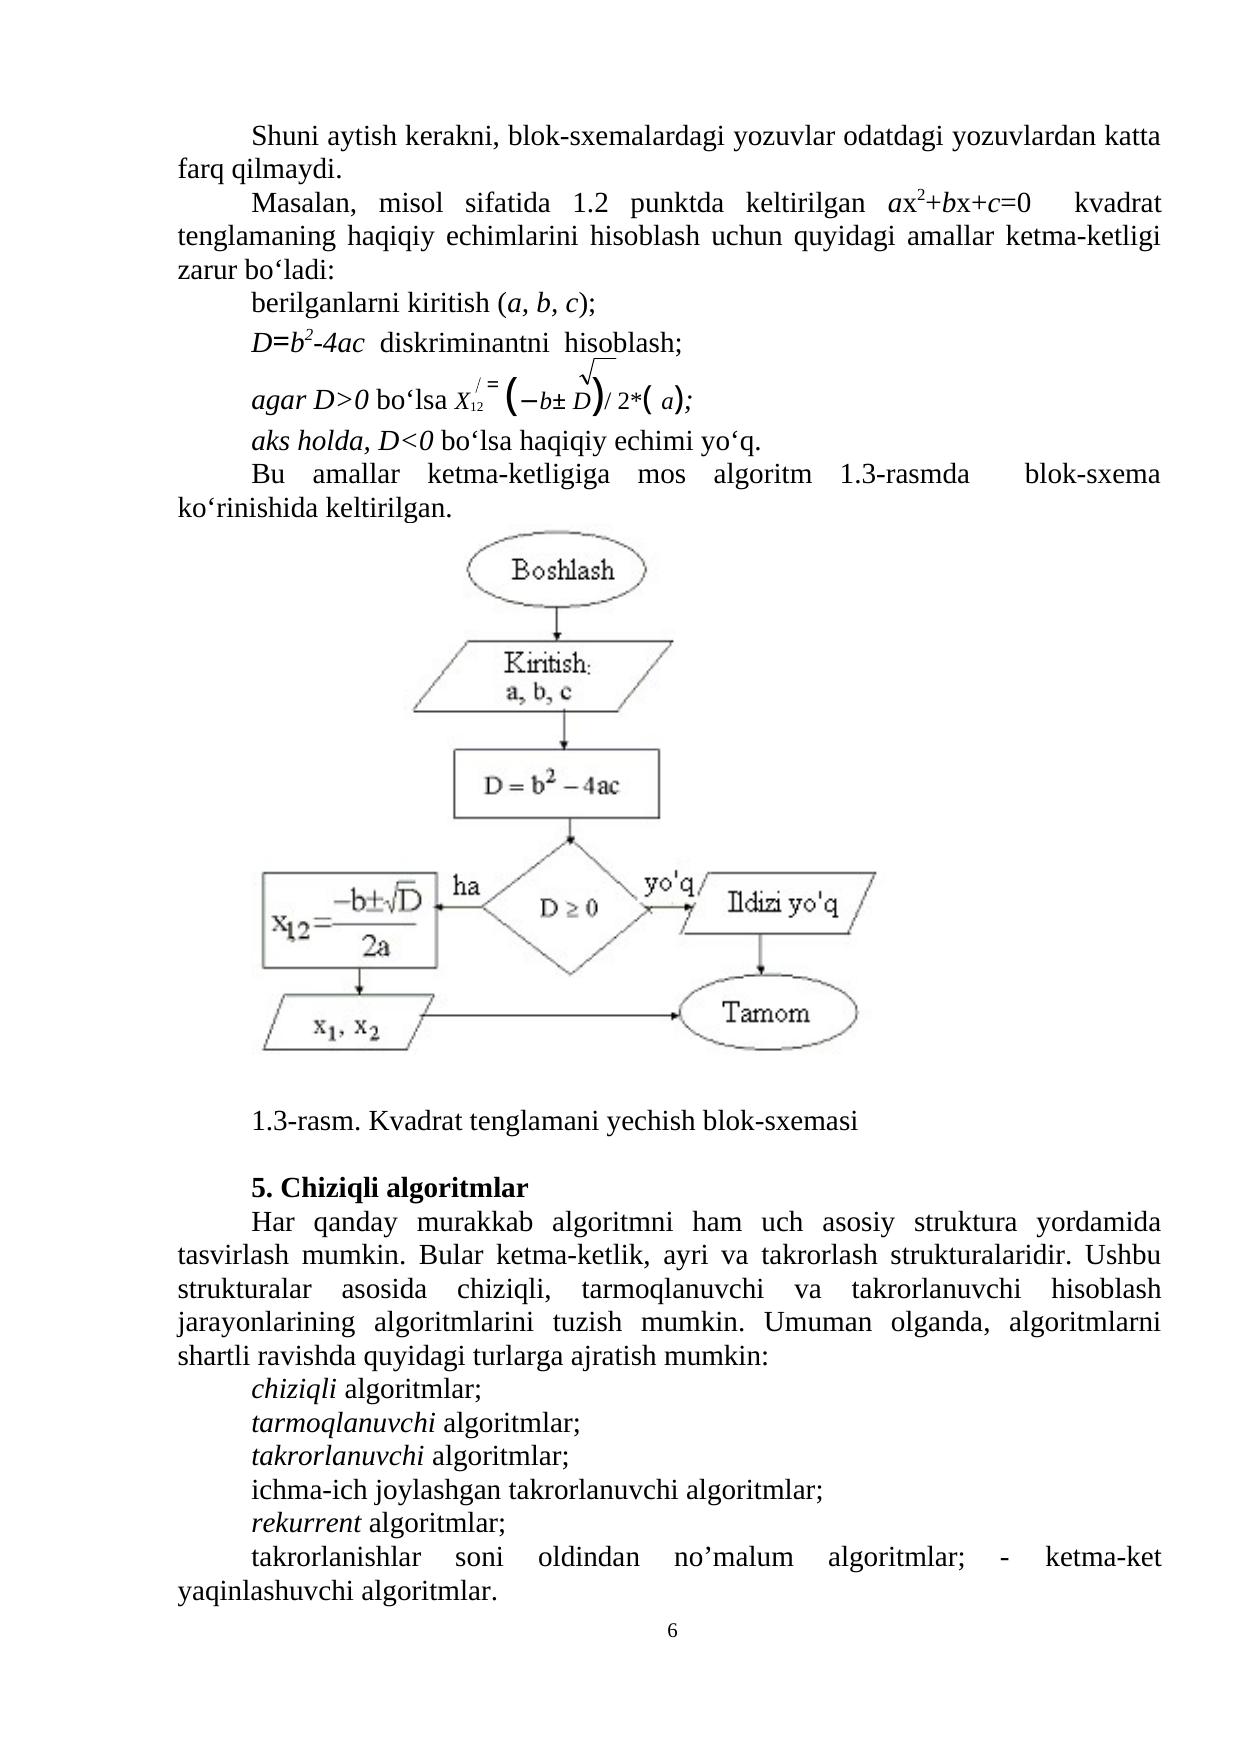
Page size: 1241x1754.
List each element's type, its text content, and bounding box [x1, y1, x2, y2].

text tarmoqlanuvchi algoritmlar; [177, 1405, 1162, 1438]
text Shuni aytish kerakni, blok-sxemalardagi yozuvlar odatdagi yozuvlardan katta farq qilmaydi. [177, 118, 1162, 185]
text rekurrent algoritmlar; [177, 1506, 1162, 1539]
text Masalan, misol sifatida 1.2 punktda keltirilgan ax2+bx+c=0 kvadrat tenglamaning haqiqiy echimlarini hisoblash uchun quyidagi amallar ketma-ketligi zarur bo‘ladi: [177, 185, 1162, 285]
text 5. Chiziqli algoritmlar [177, 1170, 1162, 1204]
text ichma-ich joylashgan takrorlanuvchi algoritmlar; [177, 1472, 1162, 1506]
text aks holda, D<0 bo‘lsa haqiqiy echimi yo‘q. [177, 423, 1162, 456]
text Bu amallar ketma-ketligiga mos algoritm 1.3-rasmda blok-sxema ko‘rinishida keltirilgan. [177, 456, 1162, 523]
text agar D>0 bo‘lsa X12 = (−b± D)/ 2*( a); [177, 362, 1162, 423]
text 1.3-rasm. Kvadrat tenglamani yechish blok-sxemasi [177, 1103, 1162, 1137]
text chiziqli algoritmlar; [177, 1371, 1162, 1405]
text takrorlanishlar soni oldindan no’malum algoritmlar; - ketma-ket yaqinlashuvchi algoritmlar. [177, 1539, 1162, 1606]
picture [251, 523, 886, 1070]
text berilganlarni kiritish (a, b, c); [177, 285, 1162, 319]
text takrorlanuvchi algoritmlar; [177, 1438, 1162, 1472]
text D=b2-4ac diskriminantni hisoblash; [177, 319, 1162, 362]
text Har qanday murakkab algoritmni ham uch asosiy struktura yordamida tasvirlash mumkin. Bular ketma-ketlik, ayri va takrorlash strukturalaridir. Ushbu strukturalar asosida chiziqli, tarmoqlanuvchi va takrorlanuvchi hisoblash jarayonlarining algoritmlarini tuzish mumkin. Umuman olganda, algoritmlarni shartli ravishda quyidagi turlarga ajratish mumkin: [177, 1204, 1162, 1371]
